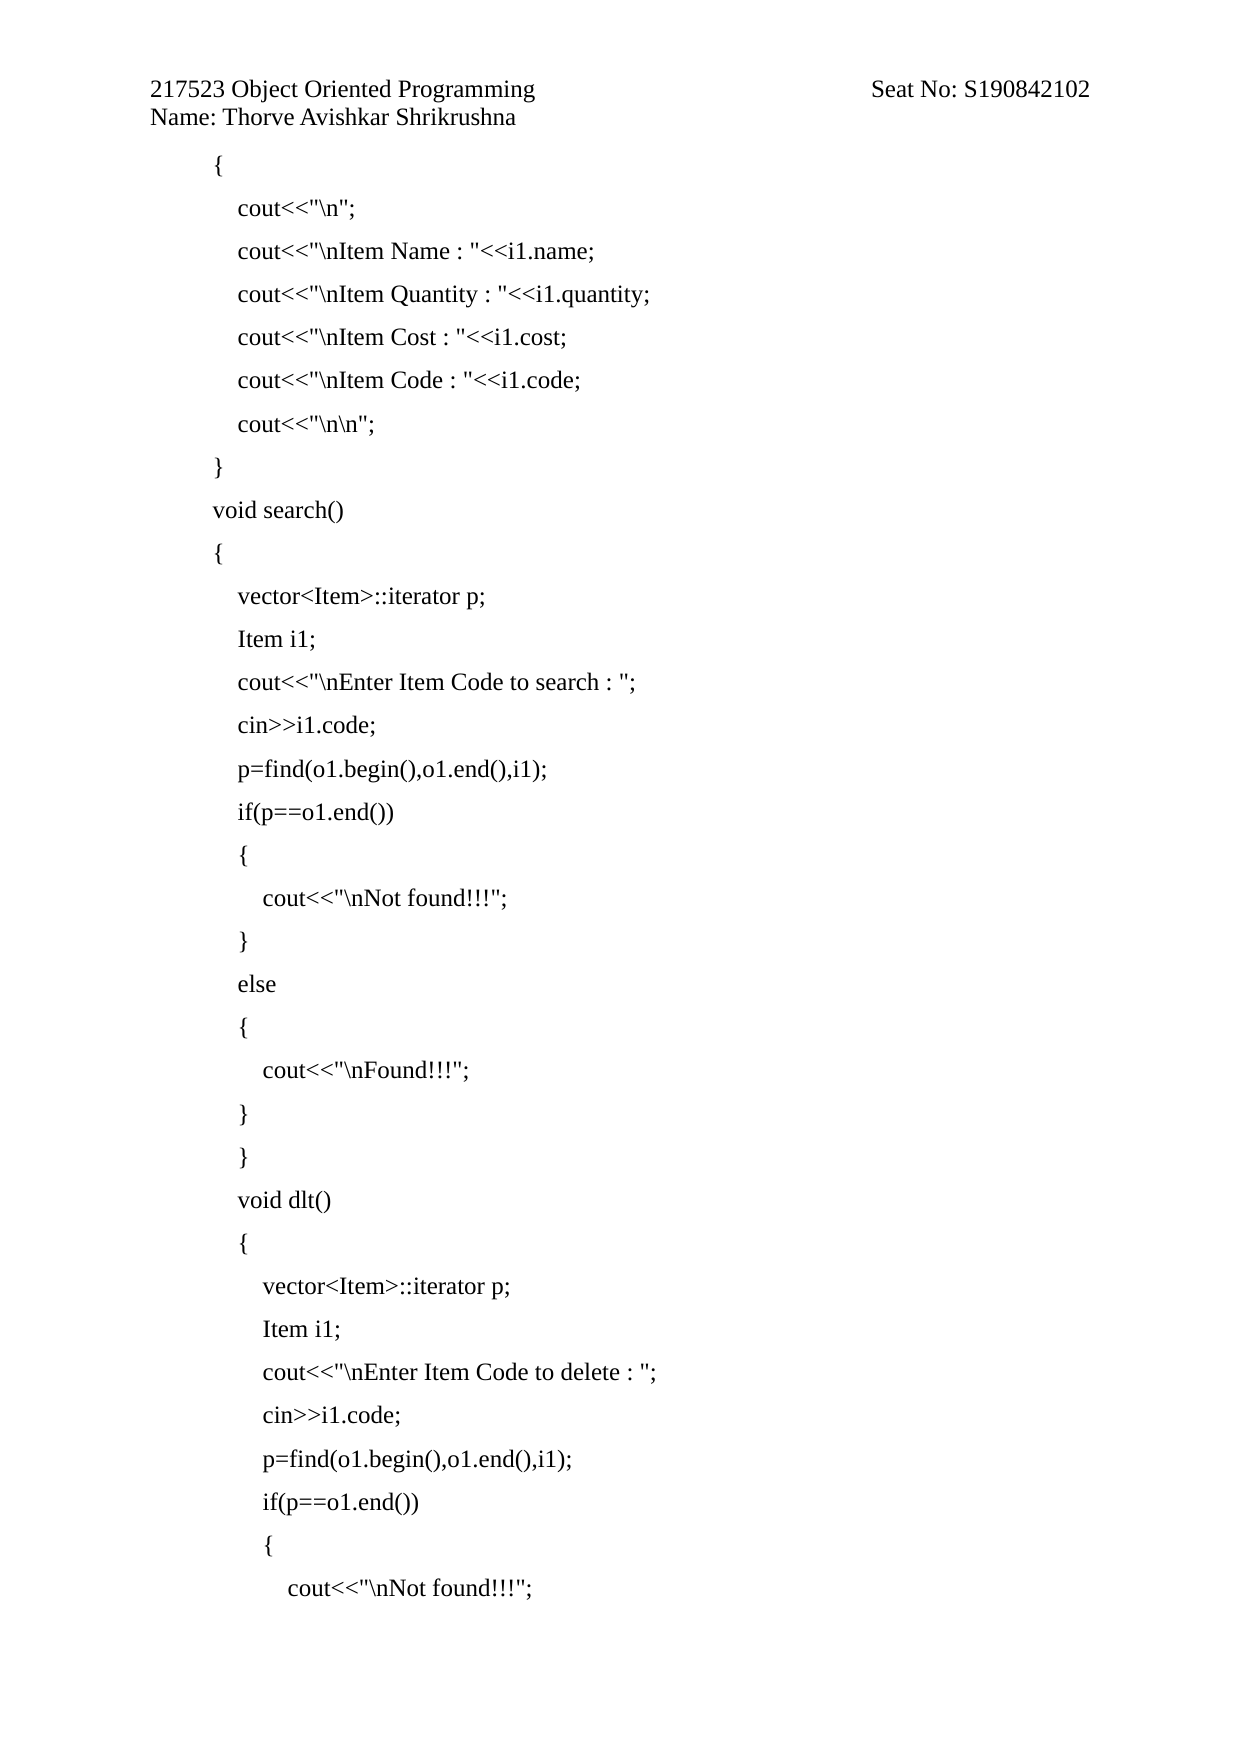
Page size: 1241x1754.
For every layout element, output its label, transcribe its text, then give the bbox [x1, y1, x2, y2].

list cout<<"\nItem Cost : "<<i1.cost; [187, 322, 1072, 351]
list cin>>i1.code; [187, 1401, 1072, 1429]
list } [187, 1142, 1072, 1171]
list } [187, 1099, 1072, 1127]
list cout<<"\n"; [187, 193, 1072, 222]
list void dlt() [187, 1185, 1072, 1214]
list Item i1; [187, 1314, 1072, 1343]
list { [187, 538, 1072, 567]
list { [187, 840, 1072, 869]
list cout<<"\nEnter Item Code to search : "; [187, 667, 1072, 696]
list { [187, 150, 1072, 179]
list cout<<"\nItem Name : "<<i1.name; [187, 236, 1072, 265]
list p=find(o1.begin(),o1.end(),i1); [187, 1444, 1072, 1472]
list void search() [187, 495, 1072, 524]
list vector<Item>::iterator p; [187, 581, 1072, 610]
list cin>>i1.code; [187, 711, 1072, 739]
list { [187, 1530, 1072, 1559]
list cout<<"\nNot found!!!"; [187, 883, 1072, 912]
list else [187, 969, 1072, 998]
list cout<<"\nNot found!!!"; [187, 1573, 1072, 1602]
list { [187, 1012, 1072, 1041]
list } [187, 926, 1072, 955]
list p=find(o1.begin(),o1.end(),i1); [187, 754, 1072, 782]
list cout<<"\nItem Code : "<<i1.code; [187, 366, 1072, 394]
list { [187, 1228, 1072, 1257]
list Item i1; [187, 624, 1072, 653]
list cout<<"\n\n"; [187, 409, 1072, 437]
list cout<<"\nFound!!!"; [187, 1056, 1072, 1084]
list vector<Item>::iterator p; [187, 1271, 1072, 1300]
list if(p==o1.end()) [187, 1487, 1072, 1516]
list cout<<"\nItem Quantity : "<<i1.quantity; [187, 279, 1072, 308]
list if(p==o1.end()) [187, 797, 1072, 826]
list } [187, 452, 1072, 481]
list cout<<"\nEnter Item Code to delete : "; [187, 1357, 1072, 1386]
